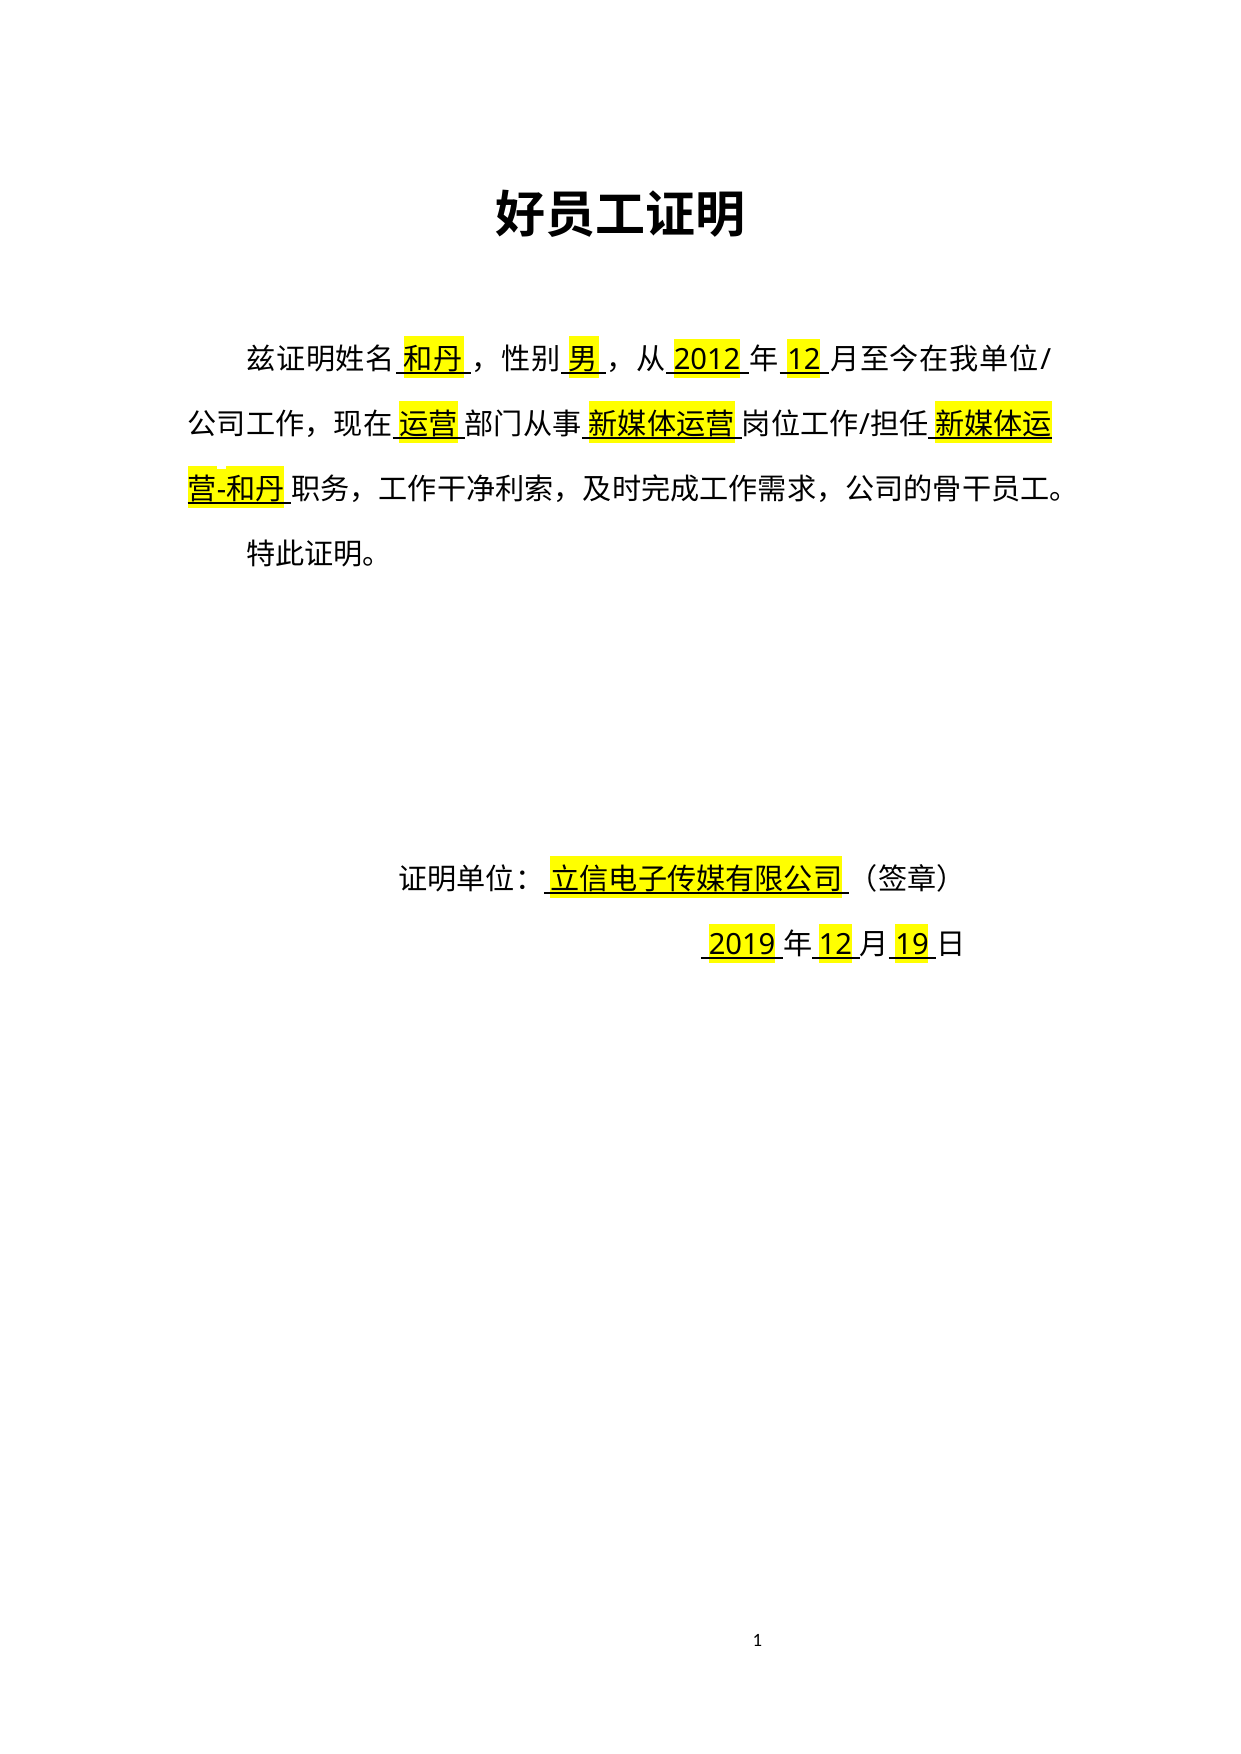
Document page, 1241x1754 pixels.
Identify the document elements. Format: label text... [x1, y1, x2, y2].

text 好员工证明 [187, 162, 1053, 259]
text 兹证明姓名 和丹 ，性别 男 ，从 2012 年 12 月至今在我单位/公司工作，现在 运营 部门从事 新媒体运营 岗位工作/担任 新媒体运营-和丹 职务，工作干净利索，及时完成工作需求，公司的骨干员工。 [187, 324, 1053, 519]
text 证明单位： 立信电子传媒有限公司 （签章） [187, 844, 965, 909]
text 特此证明。 [187, 519, 1053, 584]
text 2019 年 12 月 19 日 [187, 909, 965, 974]
